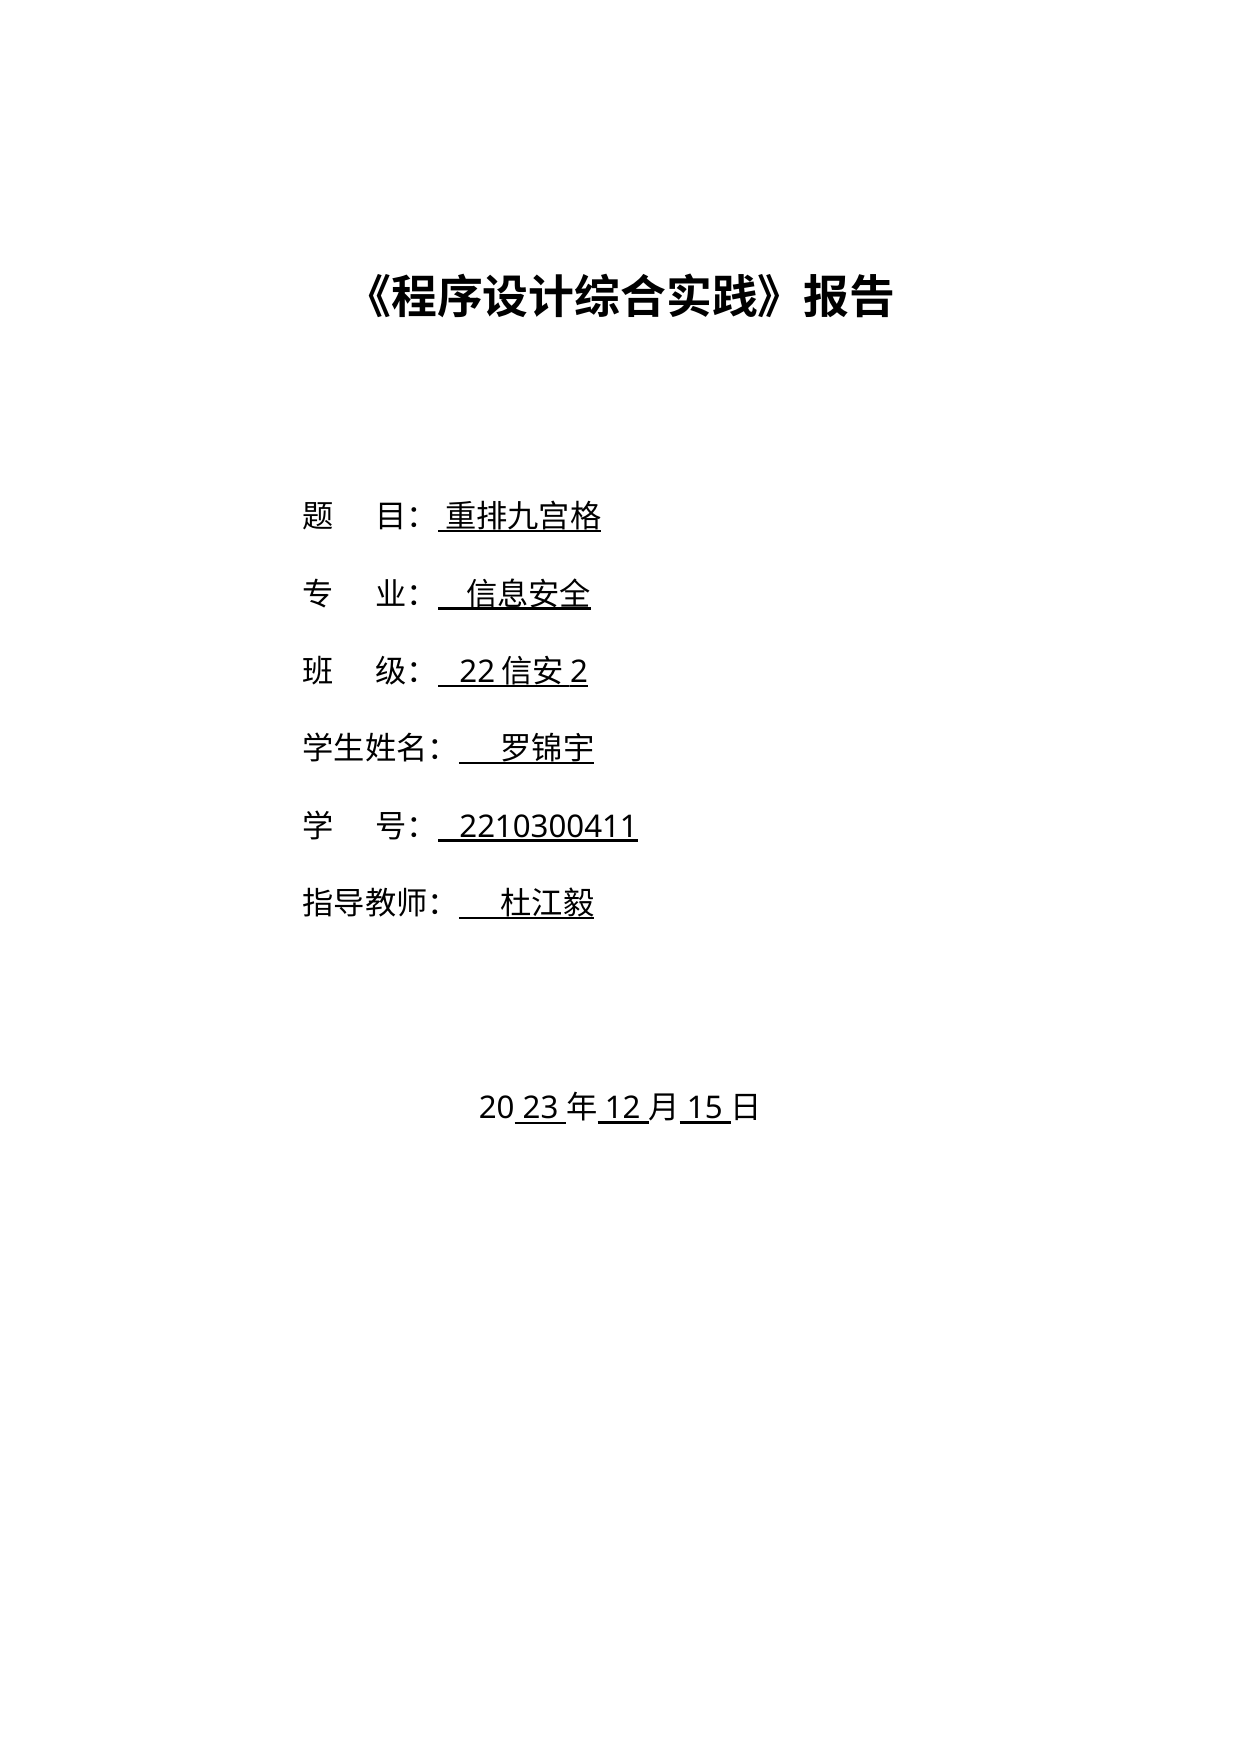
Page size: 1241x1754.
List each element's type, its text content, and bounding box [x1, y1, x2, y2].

text 题 目： 重排九宫格 [148, 491, 1092, 537]
text 专 业： 信息安全 [148, 569, 1092, 614]
text 学生姓名： 罗锦宇 [148, 723, 1092, 769]
text 班 级： 22信安2 [148, 646, 1092, 691]
text 学 号： 2210300411 [148, 801, 1092, 846]
text 指导教师： 杜江毅 [148, 878, 1092, 924]
text 《程序设计综合实践》报告 [148, 261, 1092, 327]
text 20 23 年 12 月 15 日 [148, 1083, 1092, 1128]
